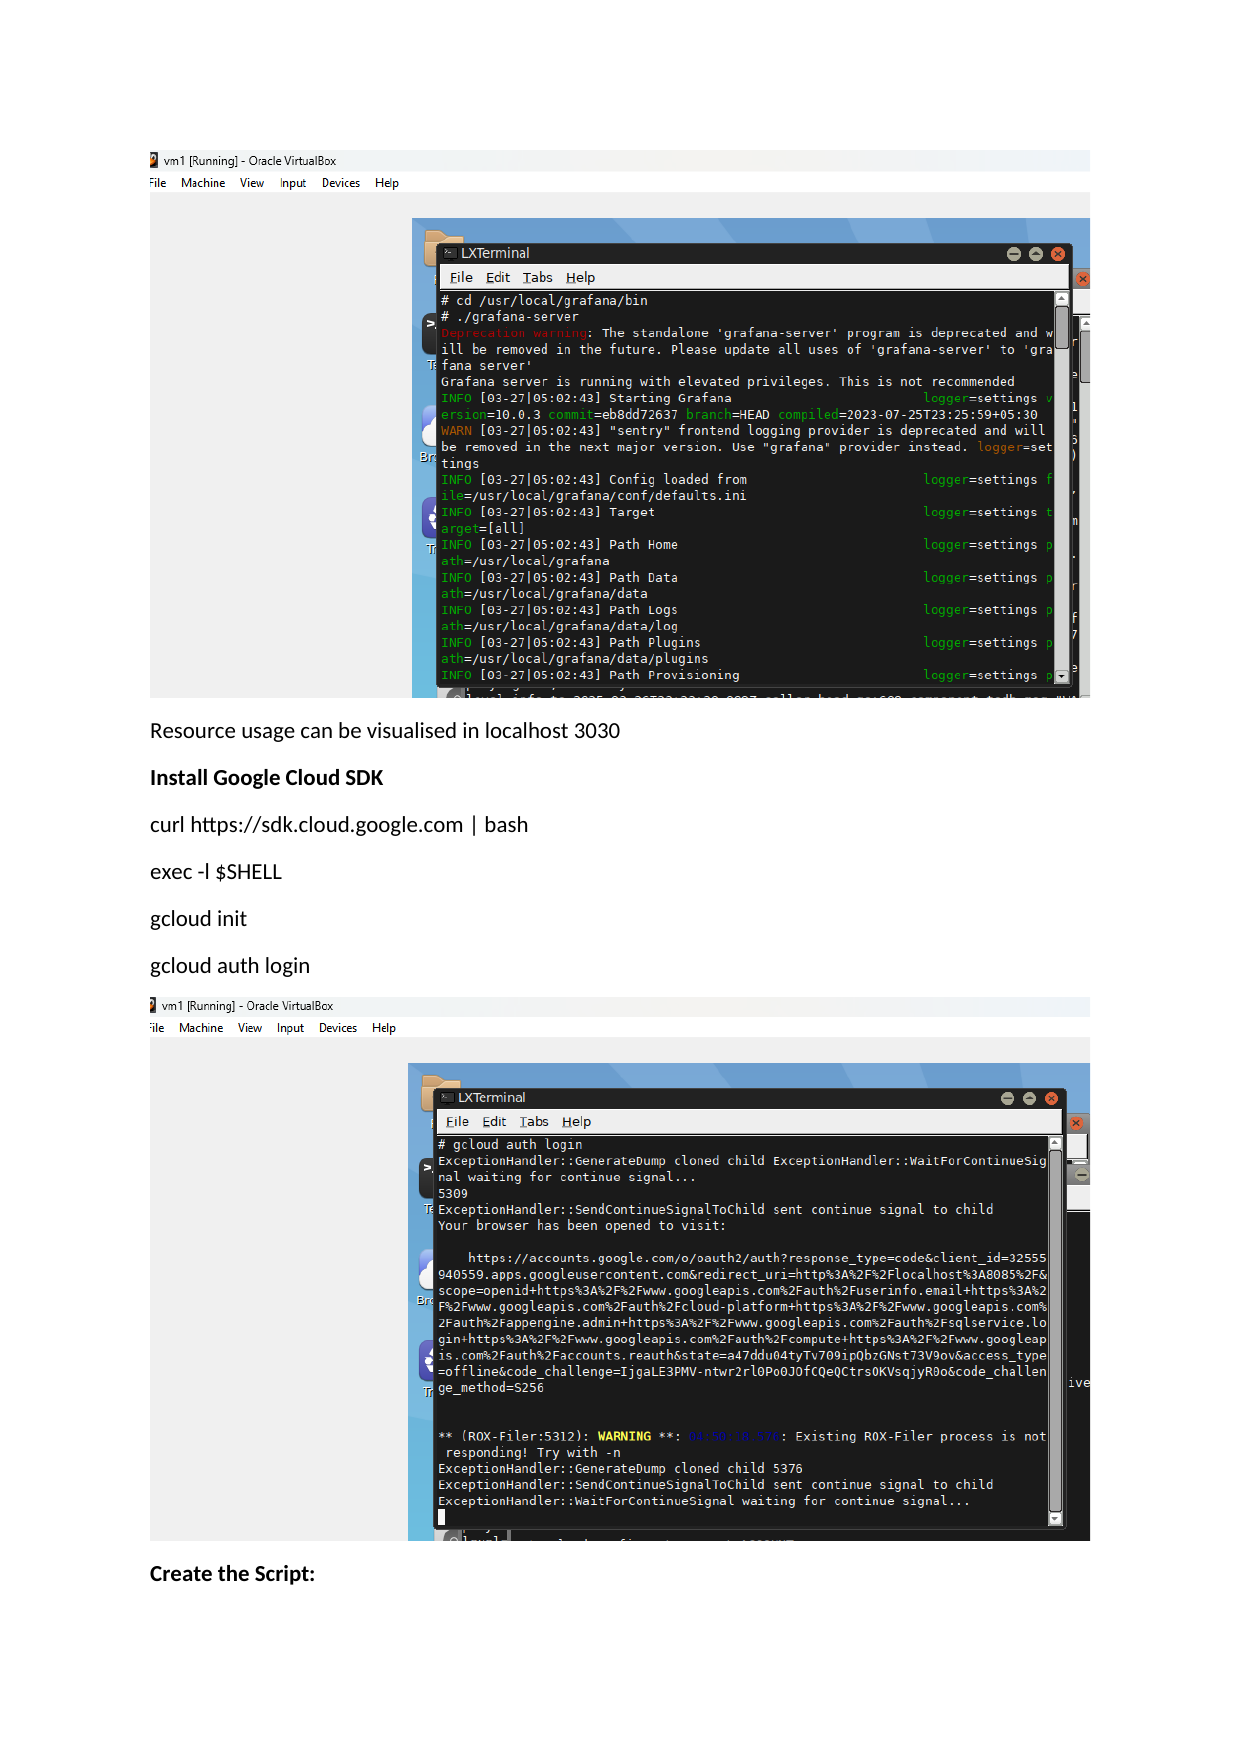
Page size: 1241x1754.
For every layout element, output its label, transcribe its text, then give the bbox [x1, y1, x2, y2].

text Create the Script: [150, 1559, 1090, 1587]
text exec -l $SHELL [150, 857, 1090, 885]
text gcloud init [150, 904, 1090, 932]
text Install Google Cloud SDK [150, 763, 1090, 791]
picture [150, 997, 1091, 1541]
text gcloud auth login [150, 951, 1090, 979]
text Resource usage can be visualised in localhost 3030 [150, 716, 1090, 744]
picture [150, 150, 1091, 698]
text curl https://sdk.cloud.google.com | bash [150, 810, 1090, 838]
